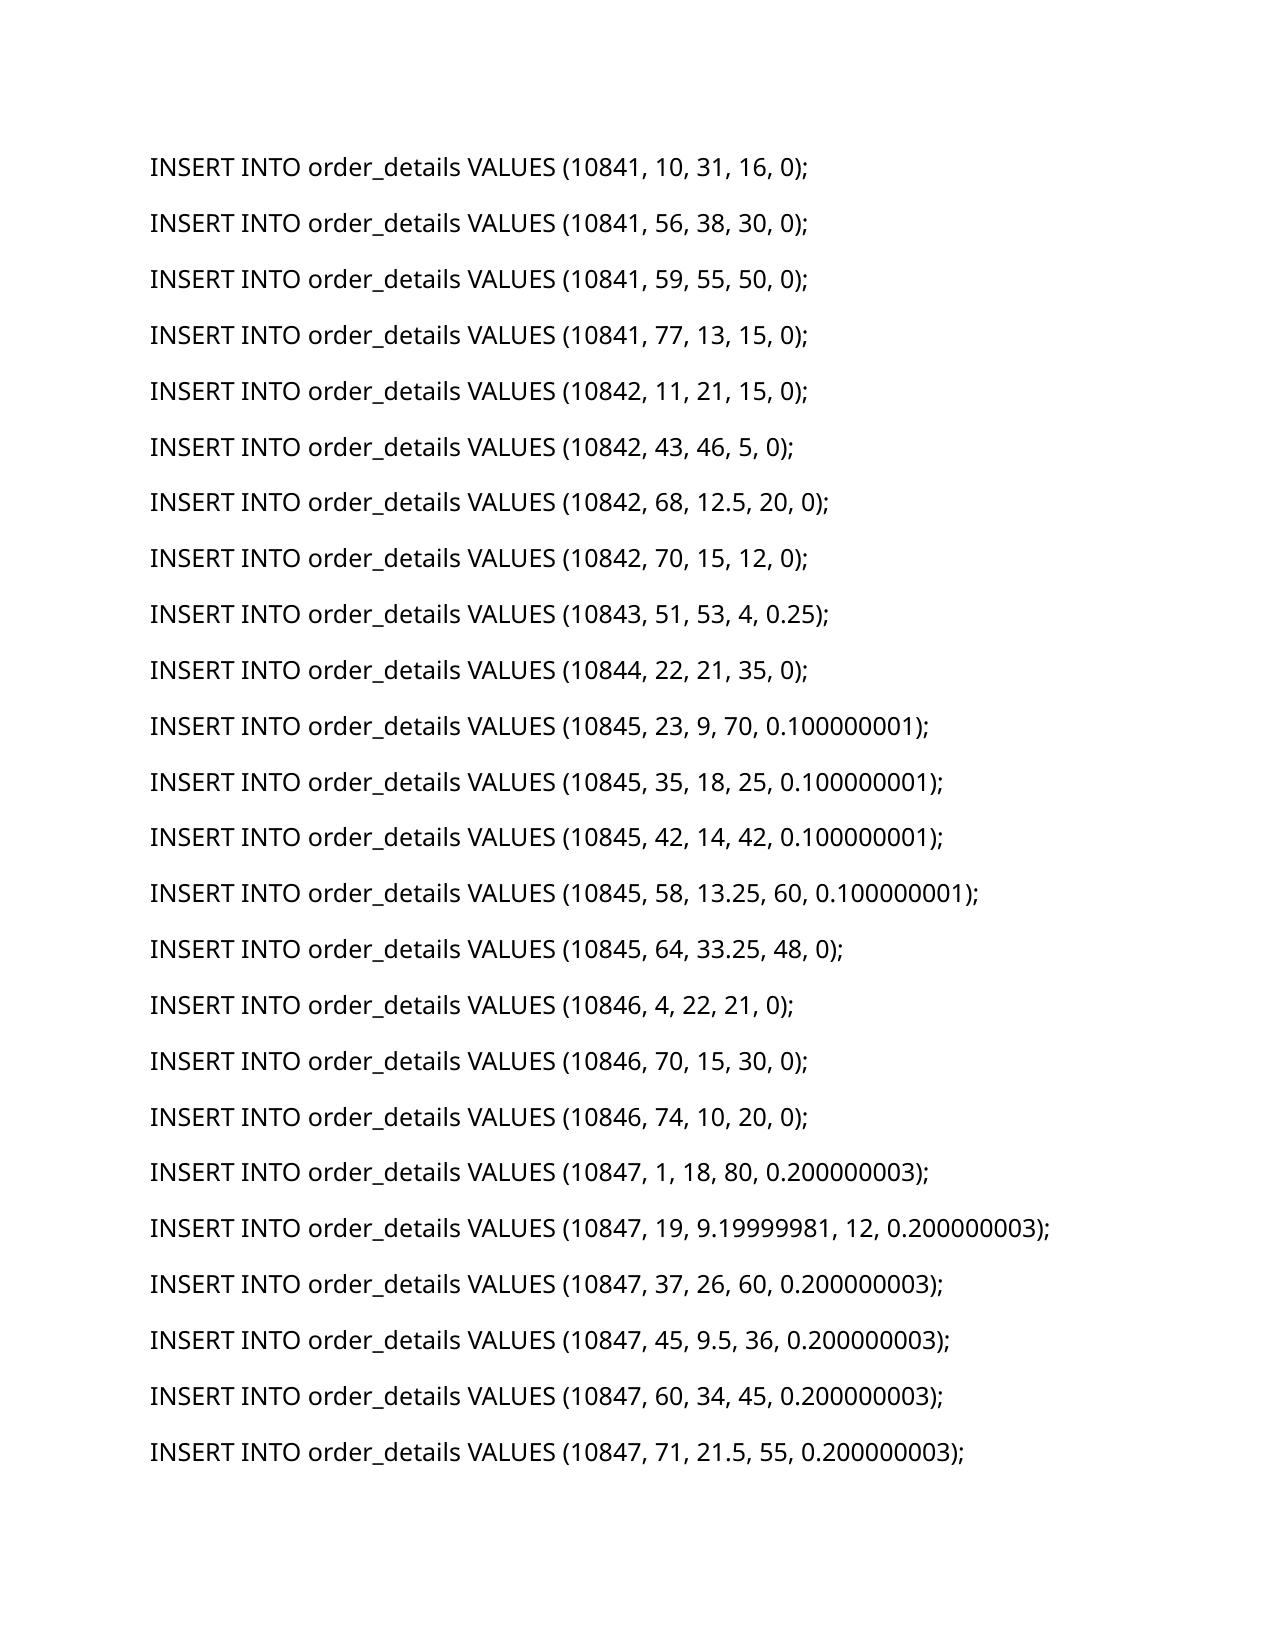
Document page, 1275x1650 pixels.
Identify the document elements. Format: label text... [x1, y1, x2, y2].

text INSERT INTO order_details VALUES (10847, 71, 21.5, 55, 0.200000003); [150, 1434, 1125, 1468]
text INSERT INTO order_details VALUES (10847, 1, 18, 80, 0.200000003); [150, 1155, 1125, 1189]
text INSERT INTO order_details VALUES (10847, 37, 26, 60, 0.200000003); [150, 1267, 1125, 1301]
text INSERT INTO order_details VALUES (10845, 42, 14, 42, 0.100000001); [150, 820, 1125, 854]
text INSERT INTO order_details VALUES (10841, 56, 38, 30, 0); [150, 206, 1125, 240]
text INSERT INTO order_details VALUES (10846, 74, 10, 20, 0); [150, 1099, 1125, 1133]
text INSERT INTO order_details VALUES (10844, 22, 21, 35, 0); [150, 652, 1125, 687]
text INSERT INTO order_details VALUES (10845, 58, 13.25, 60, 0.100000001); [150, 876, 1125, 910]
text INSERT INTO order_details VALUES (10842, 68, 12.5, 20, 0); [150, 485, 1125, 519]
text INSERT INTO order_details VALUES (10846, 4, 22, 21, 0); [150, 987, 1125, 1022]
text INSERT INTO order_details VALUES (10845, 64, 33.25, 48, 0); [150, 932, 1125, 966]
text INSERT INTO order_details VALUES (10842, 43, 46, 5, 0); [150, 429, 1125, 463]
text INSERT INTO order_details VALUES (10845, 23, 9, 70, 0.100000001); [150, 708, 1125, 742]
text INSERT INTO order_details VALUES (10843, 51, 53, 4, 0.25); [150, 597, 1125, 631]
text INSERT INTO order_details VALUES (10845, 35, 18, 25, 0.100000001); [150, 764, 1125, 798]
text INSERT INTO order_details VALUES (10841, 77, 13, 15, 0); [150, 317, 1125, 352]
text INSERT INTO order_details VALUES (10846, 70, 15, 30, 0); [150, 1043, 1125, 1077]
text INSERT INTO order_details VALUES (10847, 19, 9.19999981, 12, 0.200000003); [150, 1211, 1125, 1245]
text INSERT INTO order_details VALUES (10841, 10, 31, 16, 0); [150, 150, 1125, 184]
text INSERT INTO order_details VALUES (10841, 59, 55, 50, 0); [150, 262, 1125, 296]
text INSERT INTO order_details VALUES (10847, 45, 9.5, 36, 0.200000003); [150, 1322, 1125, 1357]
text INSERT INTO order_details VALUES (10842, 11, 21, 15, 0); [150, 373, 1125, 407]
text INSERT INTO order_details VALUES (10842, 70, 15, 12, 0); [150, 541, 1125, 575]
text INSERT INTO order_details VALUES (10847, 60, 34, 45, 0.200000003); [150, 1378, 1125, 1412]
